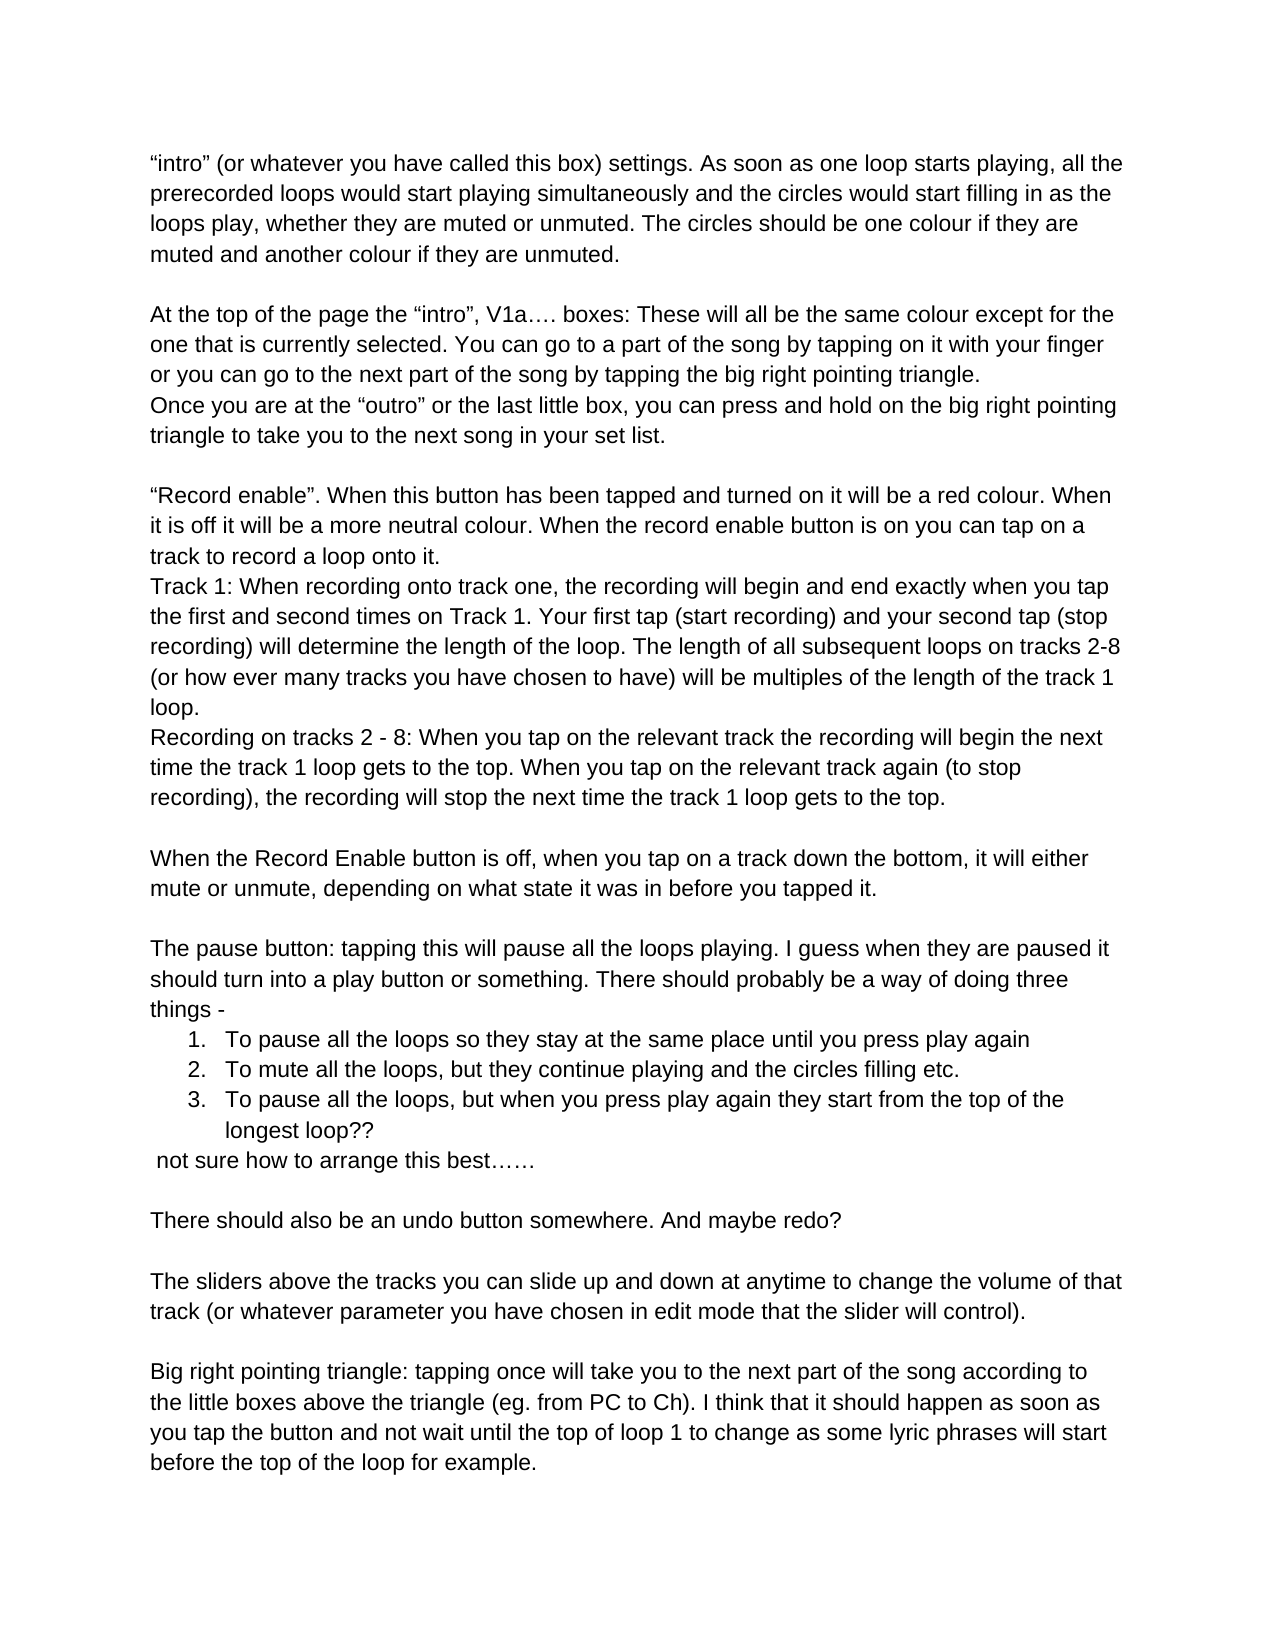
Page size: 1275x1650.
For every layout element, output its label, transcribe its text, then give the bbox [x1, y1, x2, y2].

text “Record enable”. When this button has been tapped and turned on it will be a red colour. When it is off it will be a more neutral colour. When the record enable button is on you can tap on a track to record a loop onto it. [150, 482, 1125, 569]
text not sure how to arrange this best…… [150, 1147, 1125, 1173]
text Big right pointing triangle: tapping once will take you to the next part of the song according to the little boxes above the triangle (eg. from PC to Ch). I think that it should happen as soon as you tap the button and not wait until the top of loop 1 to change as some lyric phrases will start before the top of the loop for example. [150, 1358, 1125, 1475]
list To pause all the loops, but when you press play again they start from the top of the longest loop?? [187, 1086, 1125, 1143]
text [150, 150, 1125, 267]
list To pause all the loops so they stay at the same place until you press play again [187, 1026, 1125, 1052]
text There should also be an undo button somewhere. And maybe redo? [150, 1207, 1125, 1234]
text Track 1: When recording onto track one, the recording will begin and end exactly when you tap the first and second times on Track 1. Your first tap (start recording) and your second tap (stop recording) will determine the length of the loop. The length of all subsequent loops on tracks 2-8 (or how ever many tracks you have chosen to have) will be multiples of the length of the track 1 loop. [150, 573, 1125, 720]
text When the Record Enable button is off, when you tap on a track down the bottom, it will either mute or unmute, depending on what state it was in before you tapped it. [150, 845, 1125, 901]
text Once you are at the “outro” or the last little box, you can press and hold on the big right pointing triangle to take you to the next song in your set list. [150, 392, 1125, 448]
text Recording on tracks 2 - 8: When you tap on the relevant track the recording will begin the next time the track 1 loop gets to the top. When you tap on the relevant track again (to stop recording), the recording will stop the next time the track 1 loop gets to the top. [150, 724, 1125, 811]
text The pause button: tapping this will pause all the loops playing. I guess when they are paused it should turn into a play button or something. There should probably be a way of doing three things - [150, 935, 1125, 1022]
text At the top of the page the “intro”, V1a…. boxes: These will all be the same colour except for the one that is currently selected. You can go to a part of the song by tapping on it with your finger or you can go to the next part of the song by tapping the big right pointing triangle. [150, 301, 1125, 388]
list To mute all the loops, but they continue playing and the circles filling etc. [187, 1056, 1125, 1083]
text The sliders above the tracks you can slide up and down at anytime to change the volume of that track (or whatever parameter you have chosen in edit mode that the slider will control). [150, 1268, 1125, 1324]
